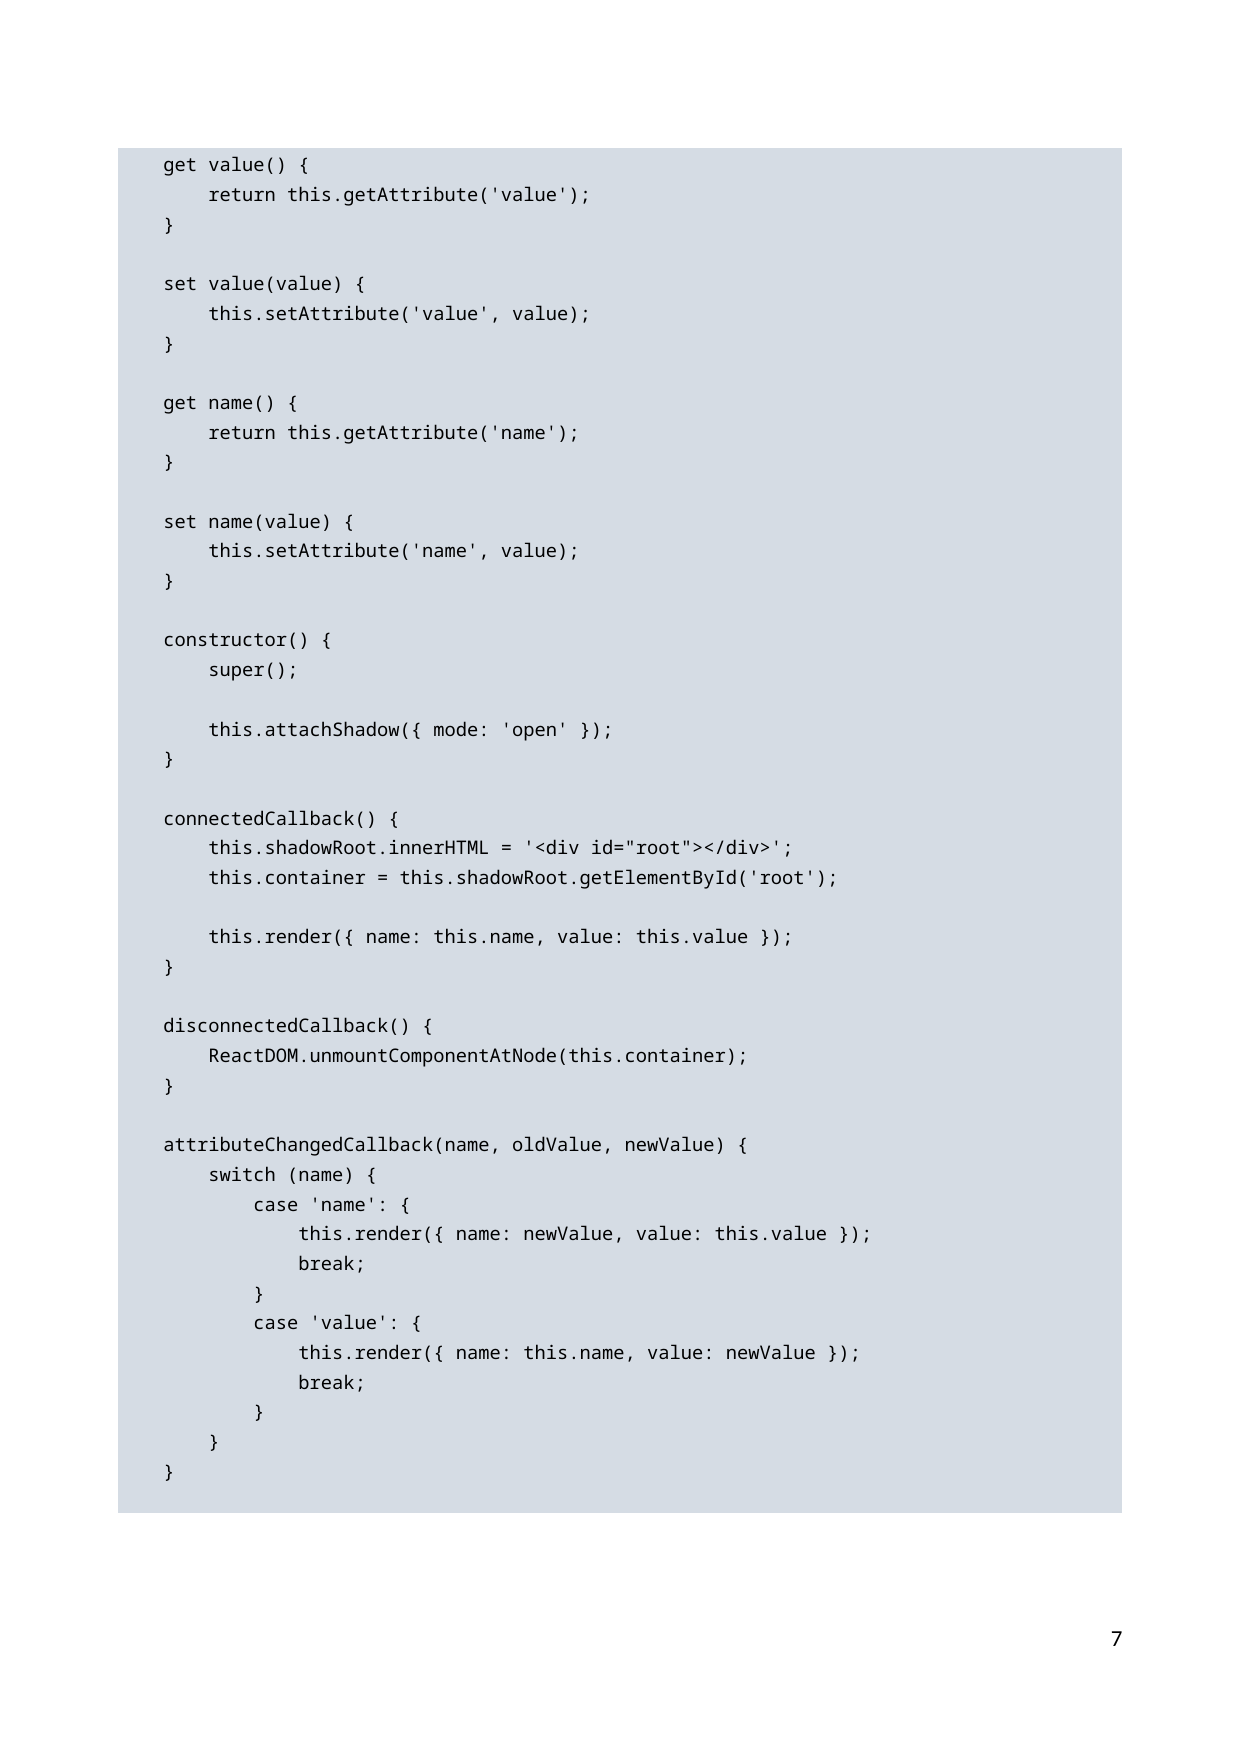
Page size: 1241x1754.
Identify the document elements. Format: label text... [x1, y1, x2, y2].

text disconnectedCallback() { [118, 1008, 1122, 1038]
text } [118, 1394, 1122, 1424]
text this.attachShadow({ mode: 'open' }); [118, 712, 1122, 741]
text this.shadowRoot.innerHTML = '<div id="root"></div>'; [118, 830, 1122, 860]
text this.render({ name: this.name, value: newValue }); [118, 1335, 1122, 1365]
text } [118, 1424, 1122, 1454]
text case 'value': { [118, 1305, 1122, 1335]
text } [118, 1276, 1122, 1305]
text return this.getAttribute('value'); [118, 177, 1122, 207]
text this.setAttribute('name', value); [118, 533, 1122, 563]
text case 'name': { [118, 1187, 1122, 1216]
text break; [118, 1246, 1122, 1276]
text set name(value) { [118, 504, 1122, 533]
text attributeChangedCallback(name, oldValue, newValue) { [118, 1127, 1122, 1157]
text break; [118, 1365, 1122, 1394]
text } [118, 1454, 1122, 1483]
text } [118, 741, 1122, 771]
text ReactDOM.unmountComponentAtNode(this.container); [118, 1038, 1122, 1068]
text } [118, 1068, 1122, 1098]
text } [118, 326, 1122, 355]
text this.render({ name: this.name, value: this.value }); [118, 919, 1122, 949]
text this.setAttribute('value', value); [118, 296, 1122, 326]
text connectedCallback() { [118, 801, 1122, 830]
text switch (name) { [118, 1157, 1122, 1187]
text get name() { [118, 385, 1122, 415]
text } [118, 949, 1122, 979]
text set value(value) { [118, 266, 1122, 296]
text this.container = this.shadowRoot.getElementById('root'); [118, 860, 1122, 890]
text } [118, 444, 1122, 474]
text super(); [118, 652, 1122, 682]
text } [118, 207, 1122, 237]
text } [118, 563, 1122, 593]
text constructor() { [118, 623, 1122, 652]
text return this.getAttribute('name'); [118, 415, 1122, 444]
text get value() { [118, 148, 1122, 177]
text this.render({ name: newValue, value: this.value }); [118, 1216, 1122, 1246]
